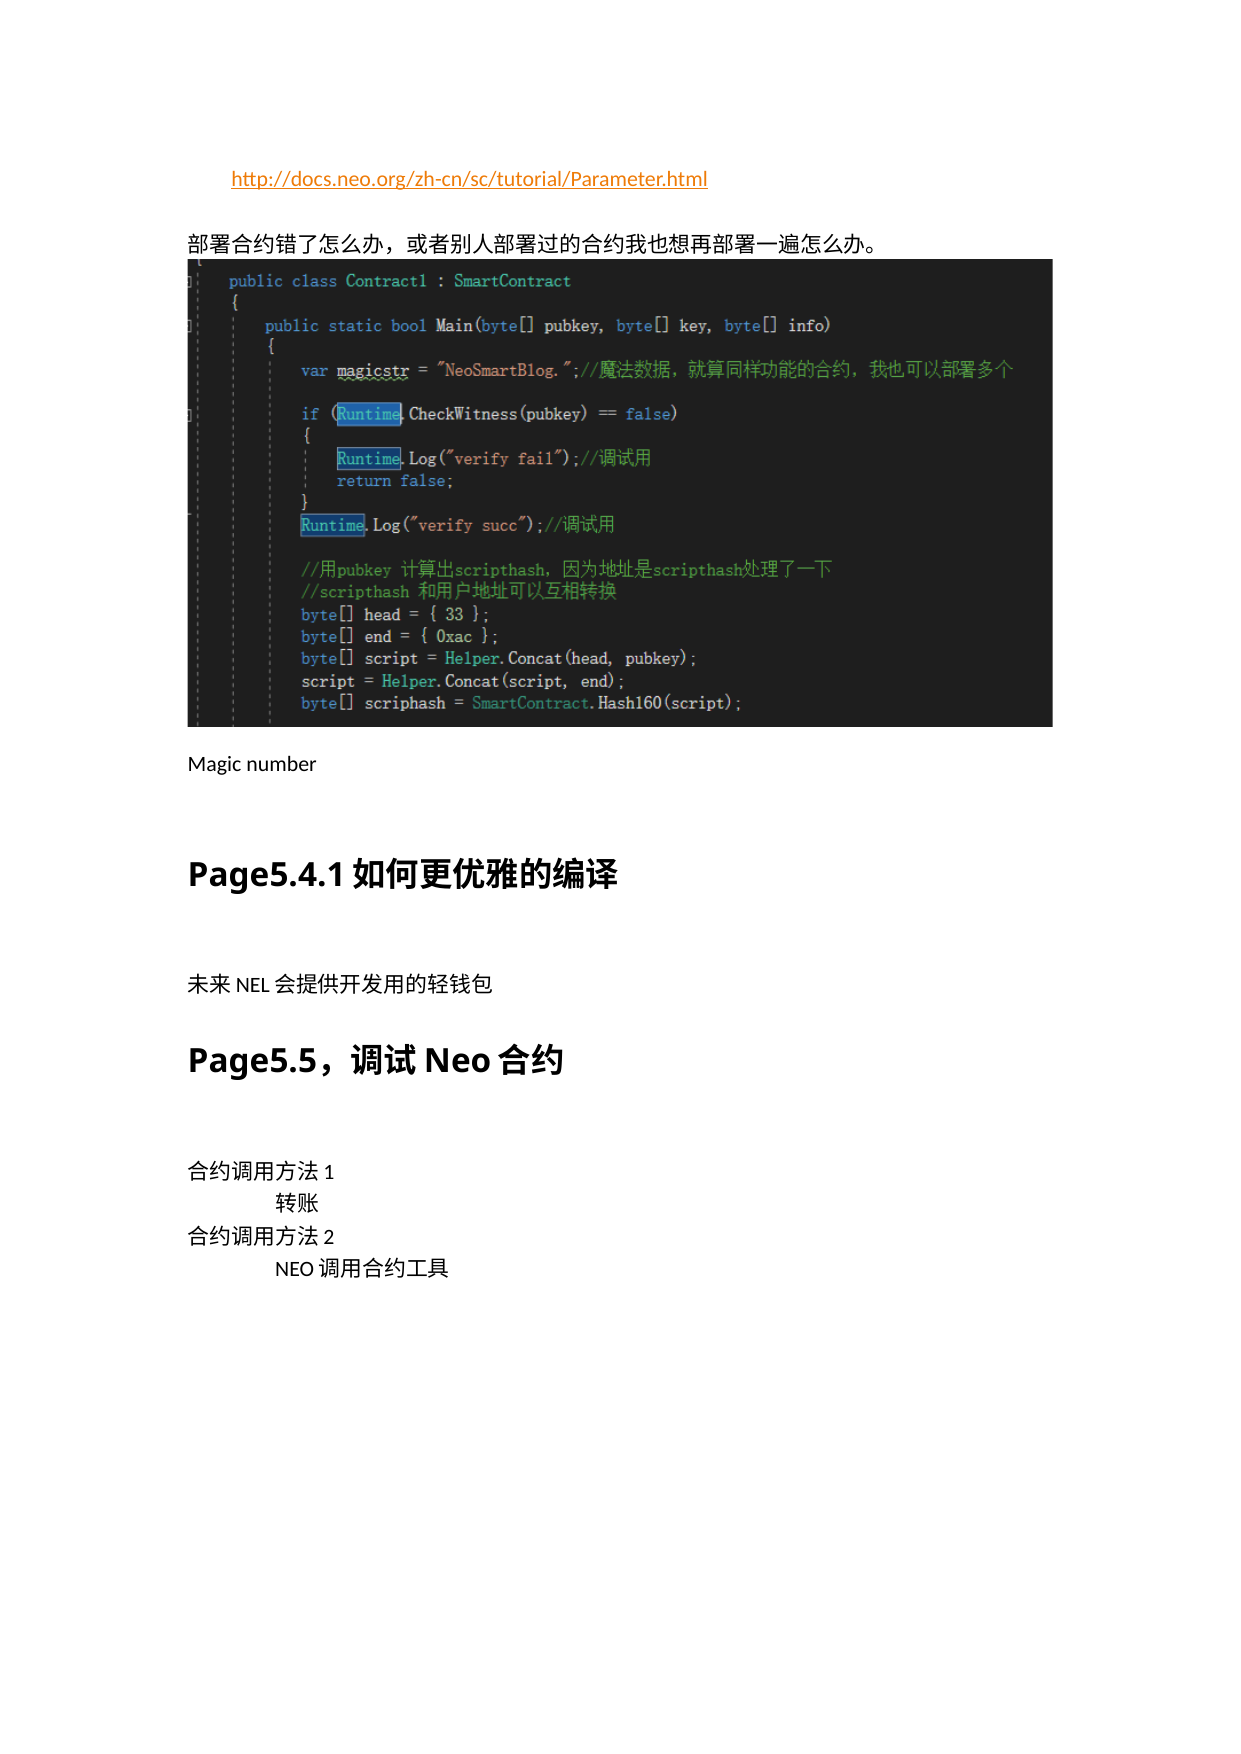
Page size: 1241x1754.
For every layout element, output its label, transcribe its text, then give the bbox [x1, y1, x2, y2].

text 合约调用方法1 [187, 1153, 1053, 1186]
text 合约调用方法2 [187, 1218, 1053, 1251]
picture [187, 259, 1053, 727]
subtitle Page5.4.1如何更优雅的编译 [187, 839, 1053, 904]
text 部署合约错了怎么办，或者别人部署过的合约我也想再部署一遍怎么办。 [187, 227, 1053, 259]
text Magic number [187, 747, 1053, 779]
text 未来NEL会提供开发用的轻钱包 [187, 966, 1053, 999]
text 转账 [187, 1186, 1053, 1218]
subtitle Page5.5，调试Neo合约 [187, 1026, 1053, 1091]
text NEO调用合约工具 [187, 1251, 1053, 1283]
list http://docs.neo.org/zh-cn/sc/tutorial/Parameter.html [187, 162, 1053, 194]
